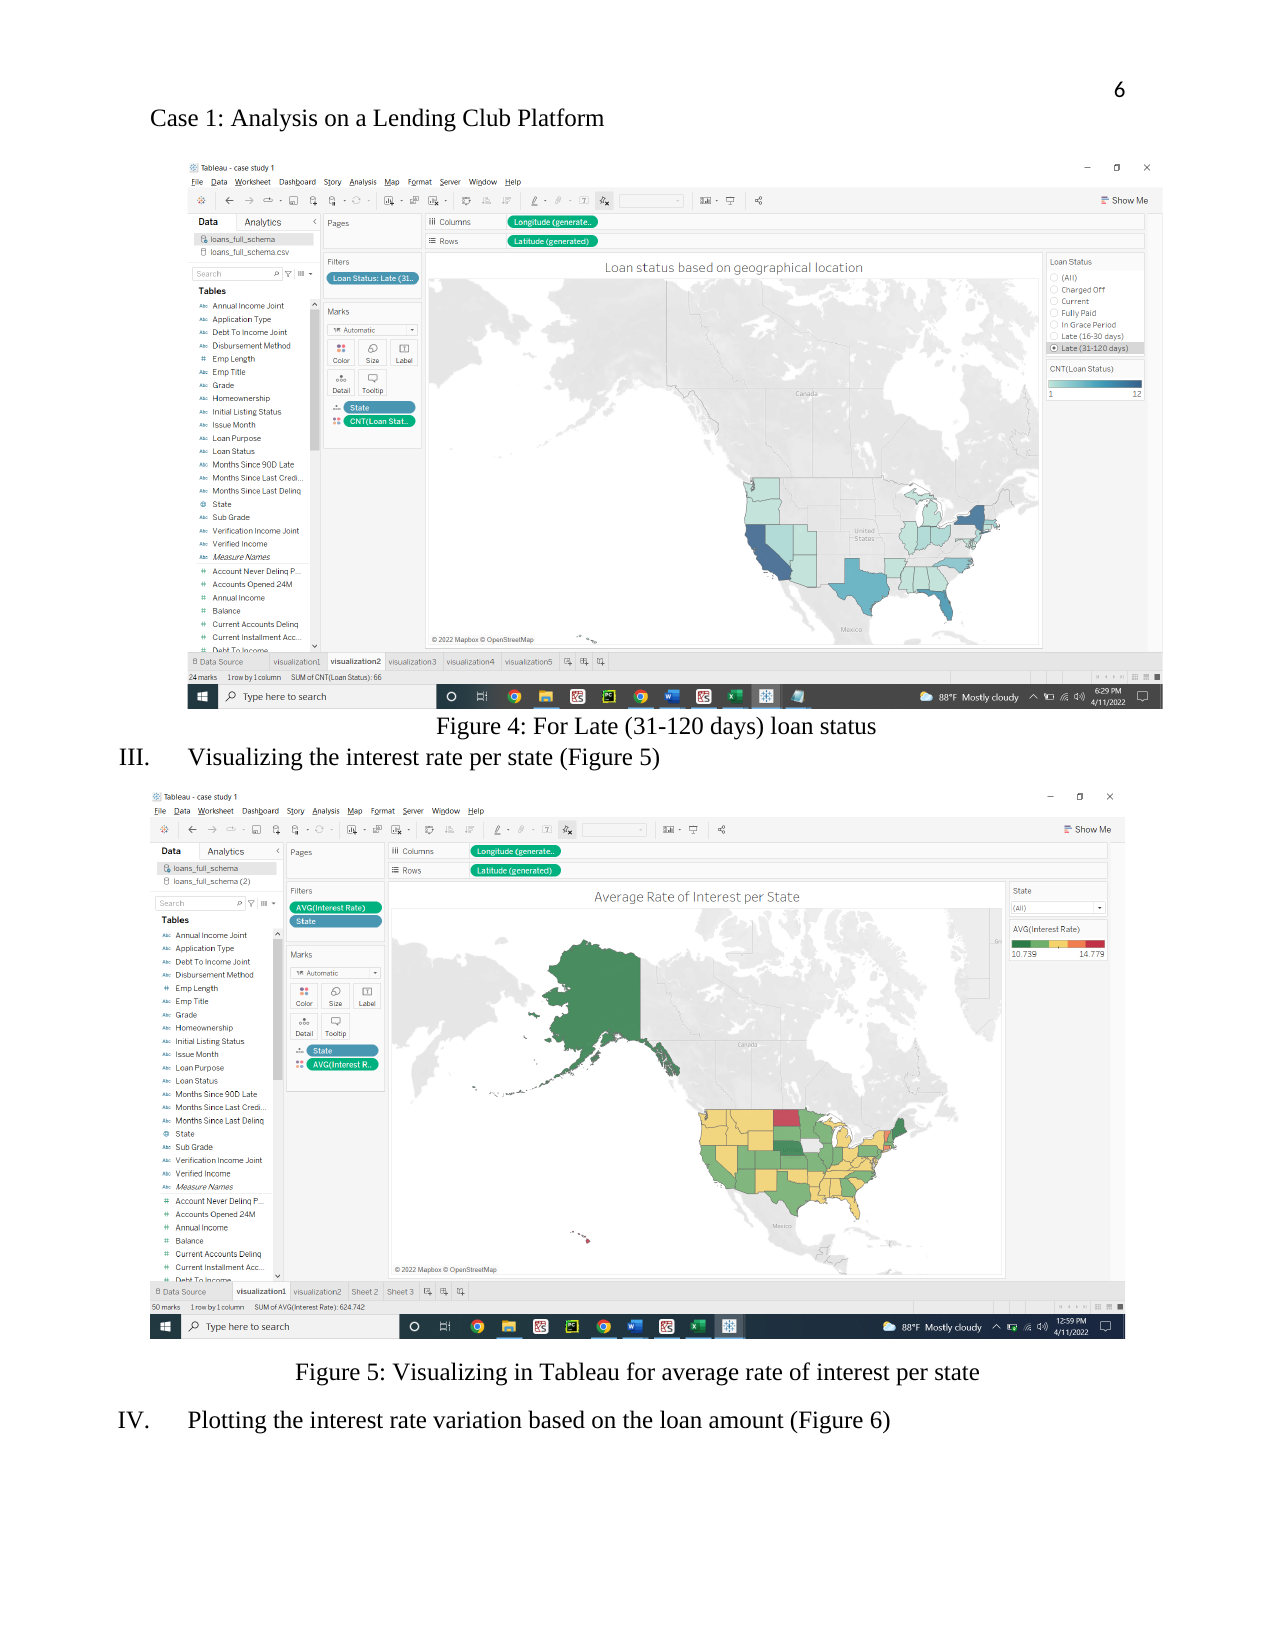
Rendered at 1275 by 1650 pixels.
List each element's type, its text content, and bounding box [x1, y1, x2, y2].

picture [150, 790, 1125, 1339]
list Plotting the interest rate variation based on the loan amount (Figure 6) [150, 1405, 1125, 1434]
text Figure 5: Visualizing in Tableau for average rate of interest per state [150, 1357, 1125, 1386]
list Visualizing the interest rate per state (Figure 5) [150, 742, 1125, 771]
picture [187, 160, 1163, 709]
list Figure 4: For Late (31-120 days) loan status [187, 711, 1125, 740]
